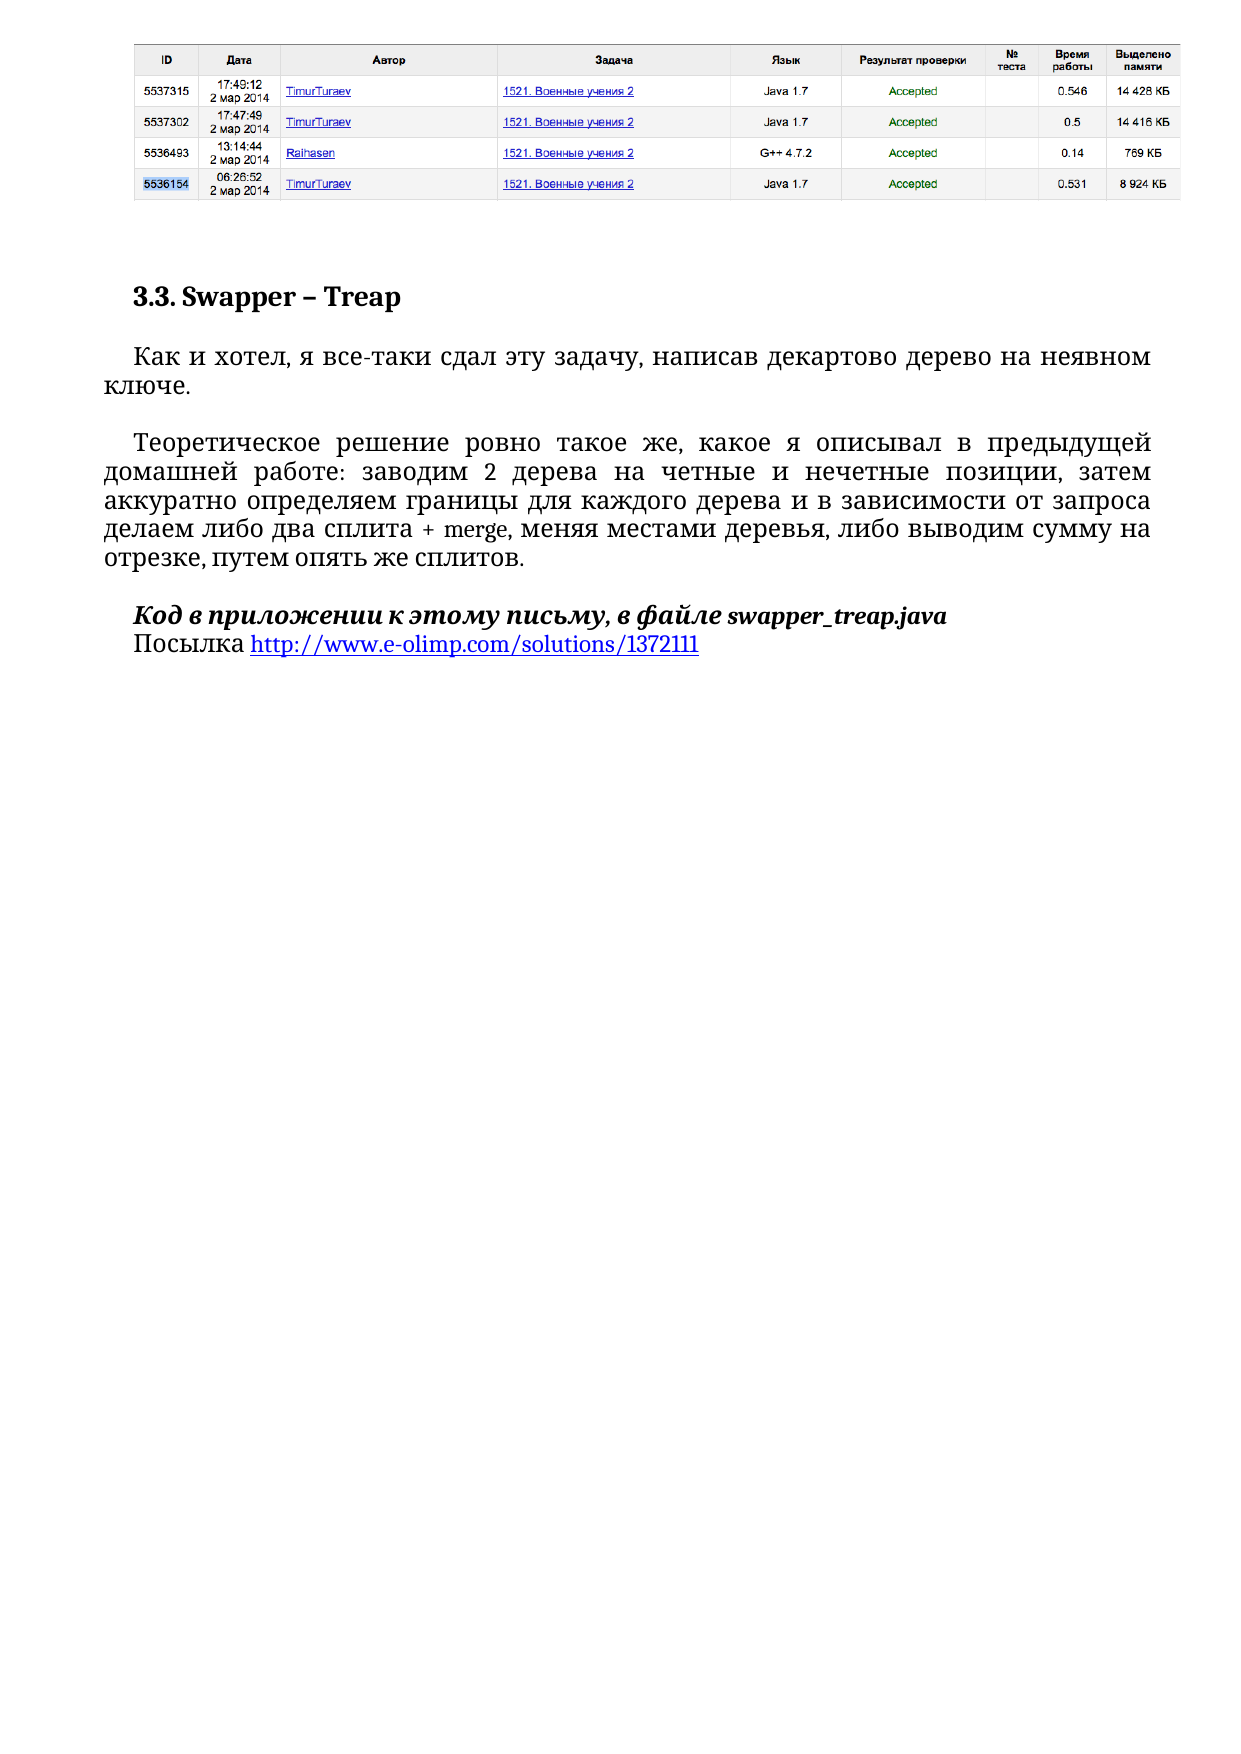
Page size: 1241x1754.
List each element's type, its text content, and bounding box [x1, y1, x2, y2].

picture [133, 44, 1181, 201]
text Как и хотел, я все-таки сдал эту задачу, написав декартово дерево на неявном ключе. [103, 343, 1152, 400]
text Посылка http://www.e-olimp.com/solutions/1372111 [103, 630, 1152, 659]
text 3.3. Swapper – Treap [103, 281, 1152, 314]
text Теоретическое решение ровно такое же, какое я описывал в предыдущей домашней работе: заводим 2 дерева на четные и нечетные позиции, затем аккуратно определяем границы для каждого дерева и в зависимости от запроса делаем либо два сплита + merge, меняя местами деревья, либо выводим сумму на отрезке, путем опять же сплитов. [103, 429, 1152, 573]
text Код в приложении к этому письму, в файле swapper_treap.java [103, 602, 1152, 630]
